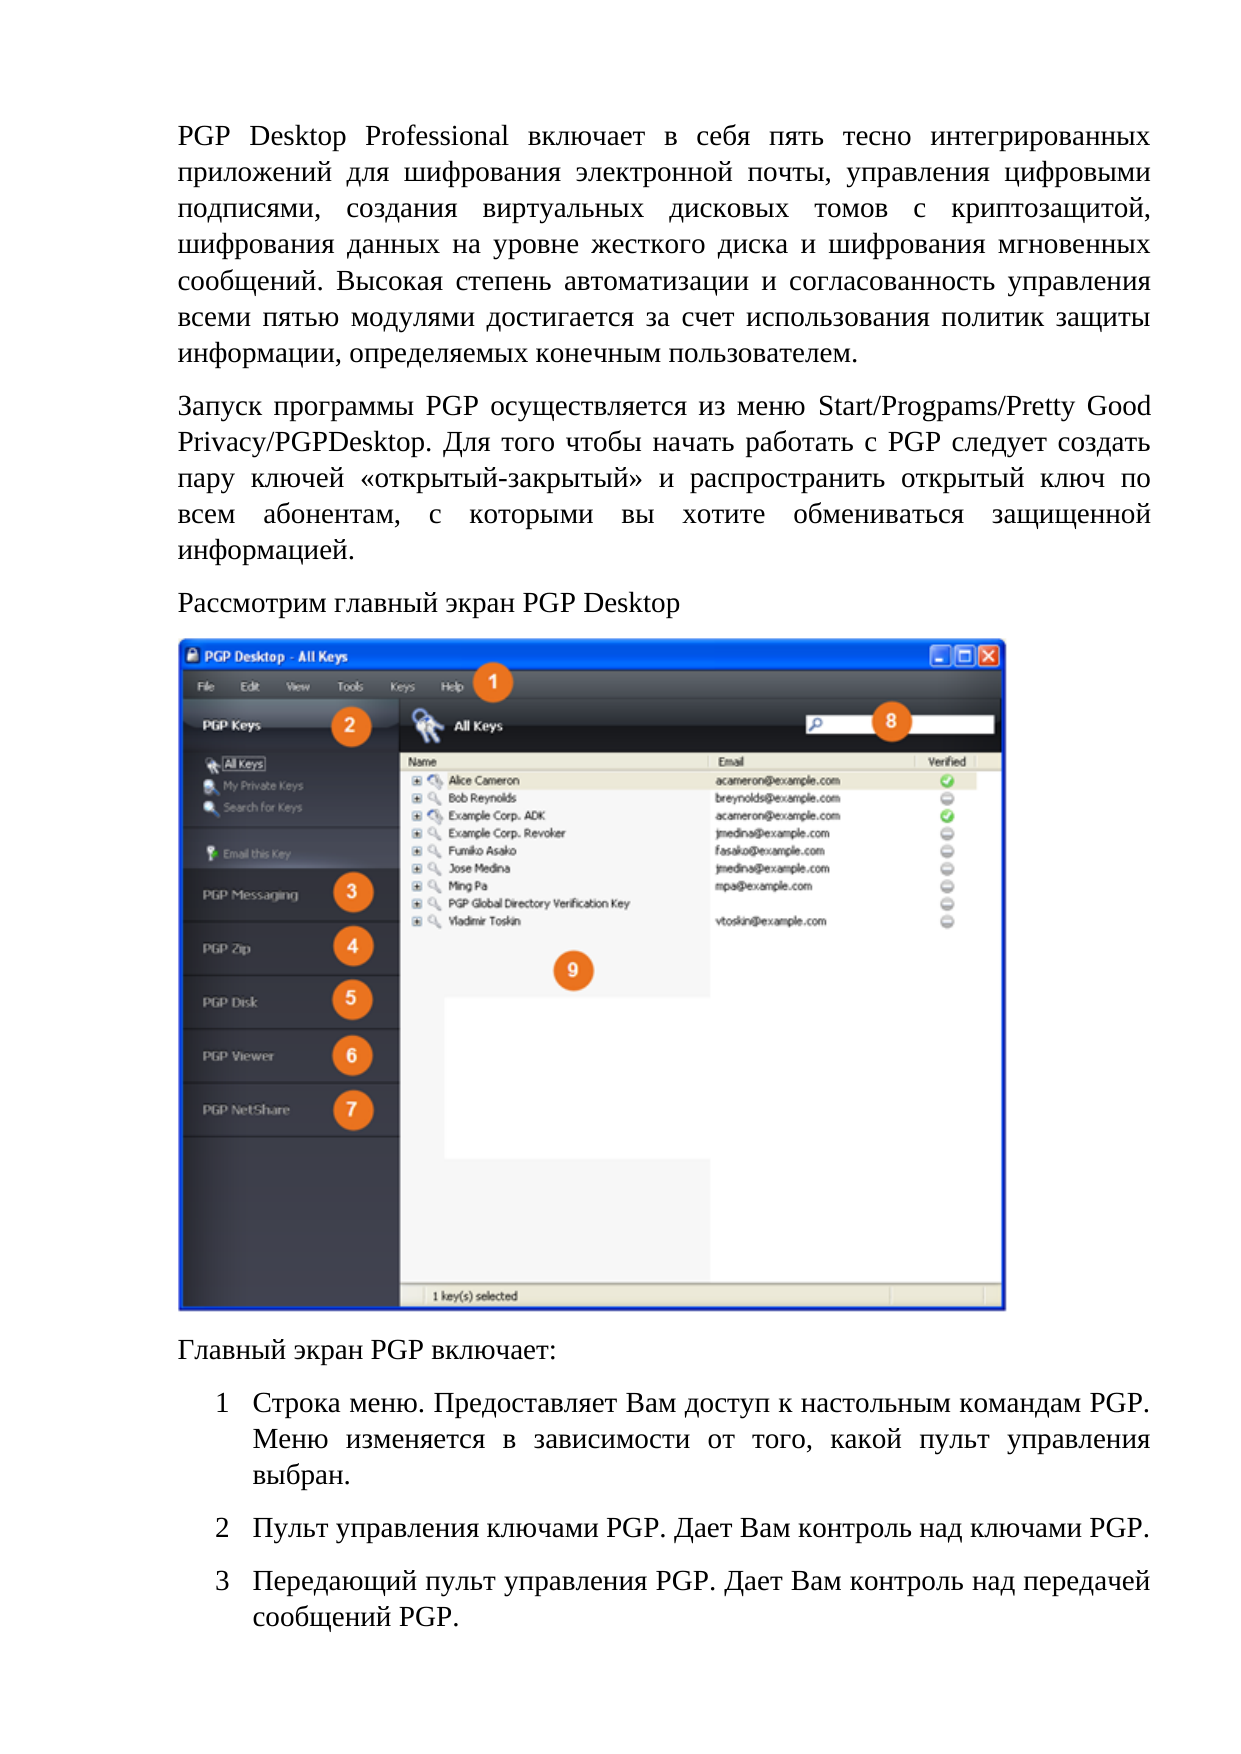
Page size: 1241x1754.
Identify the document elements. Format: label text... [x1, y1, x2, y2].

picture [177, 638, 1008, 1313]
list Пульт управления ключами PGP. Дает Вам контроль над ключами PGP. [215, 1510, 1152, 1544]
text Главный экран PGP включает: [177, 1332, 1152, 1366]
text Рассмотрим главный экран PGP Desktop [177, 585, 1152, 619]
list Передающий пульт управления PGP. Дает Вам контроль над передачей сообщений PGP. [215, 1563, 1152, 1633]
text PGP Desktop Professional включает в себя пять тесно интегрированных приложений для шифрования электронной почты, управления цифровыми подписями, создания виртуальных дисковых томов с криптозащитой, шифрования данных на уровне жесткого диска и шифрования мгновенных сообщений. Высокая степень автоматизации и согласованность управления всеми пятью модулями достигается за счет использования политик защиты информации, определяемых конечным пользователем. [177, 118, 1152, 368]
text Запуск программы PGP осуществляется из меню Start/Progpams/Pretty Good Privacy/PGPDesktop. Для того чтобы начать работать с PGP следует создать пару ключей «открытый-закрытый» и распространить открытый ключ по всем абонентам, с которыми вы хотите обмениваться защищенной информацией. [177, 388, 1152, 566]
list Строка меню. Предоставляет Вам доступ к настольным командам PGP. Меню изменяется в зависимости от того, какой пульт управления выбран. [215, 1385, 1152, 1491]
